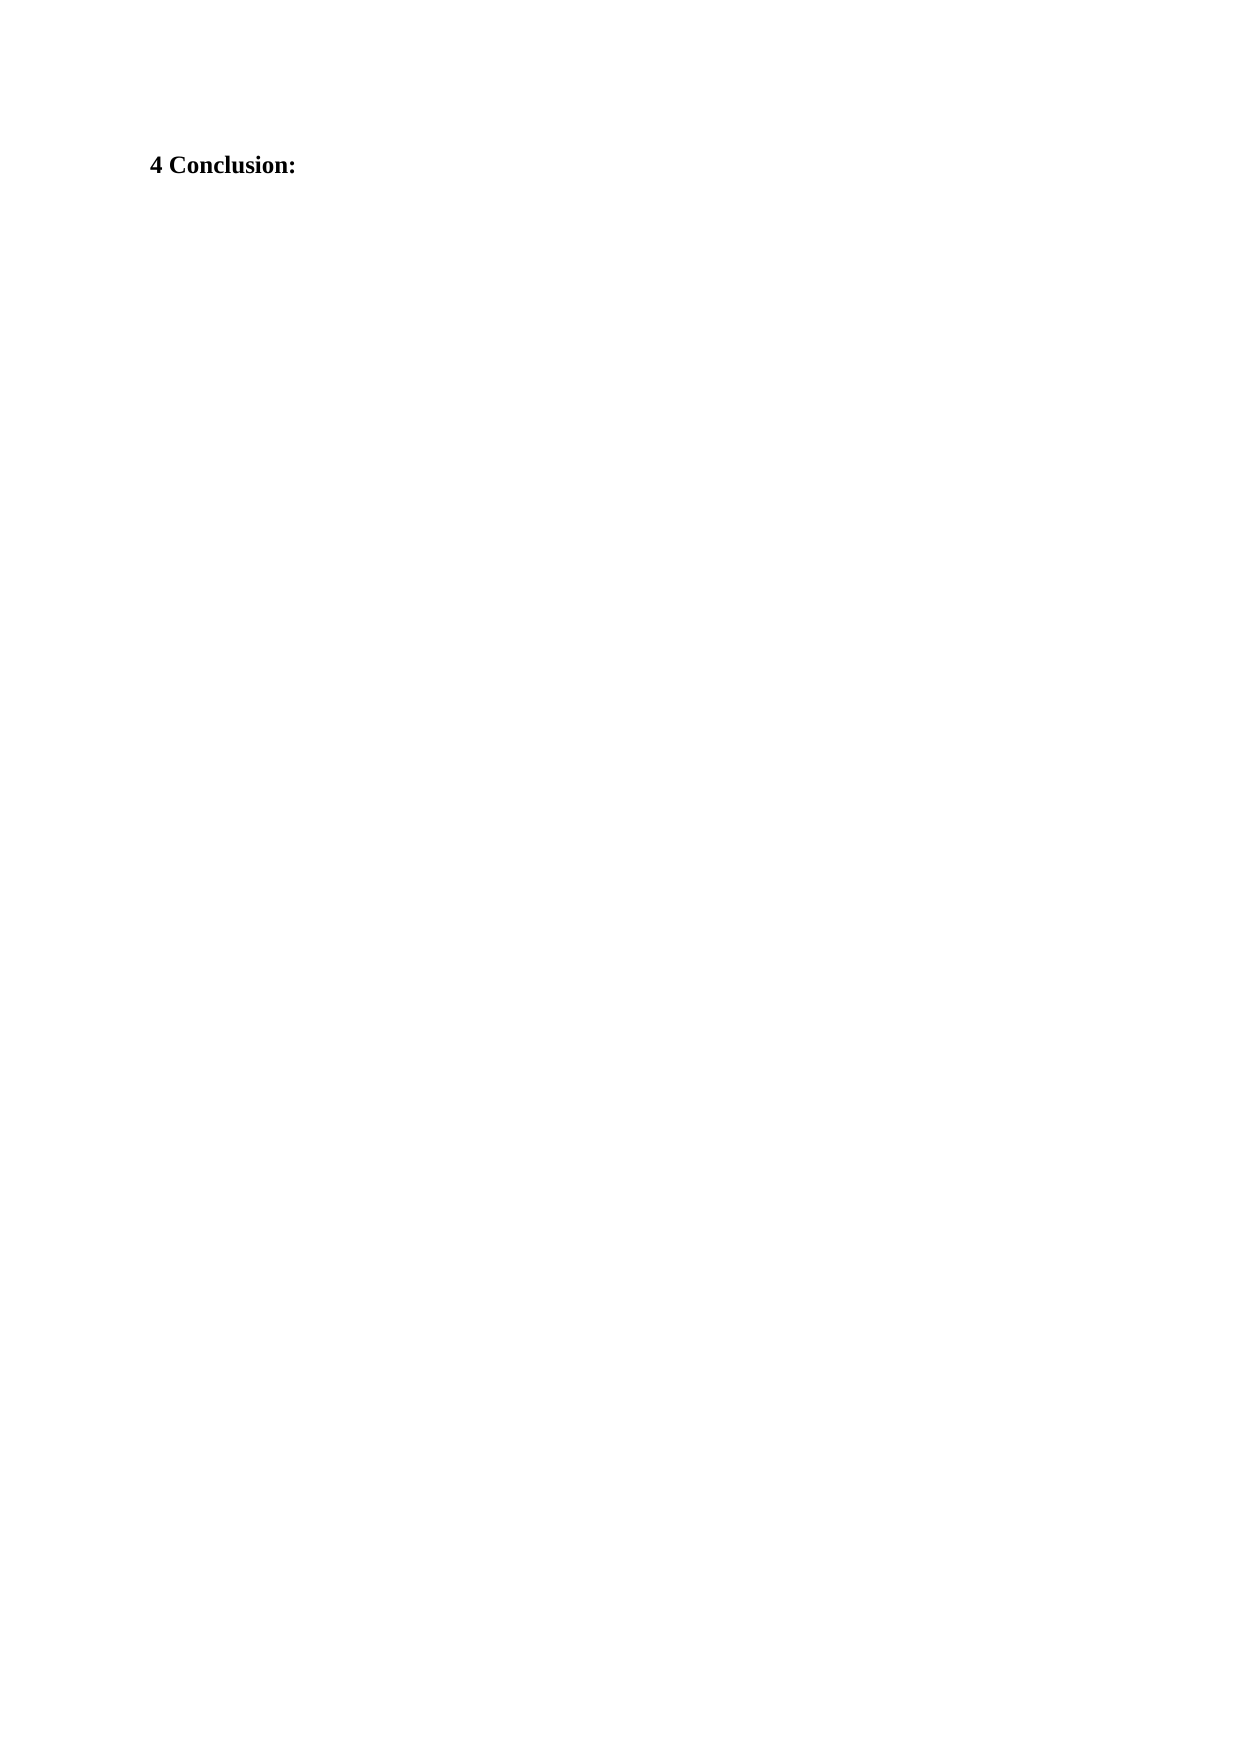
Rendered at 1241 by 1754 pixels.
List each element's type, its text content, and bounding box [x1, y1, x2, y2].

text 4 Conclusion: [150, 150, 1090, 179]
